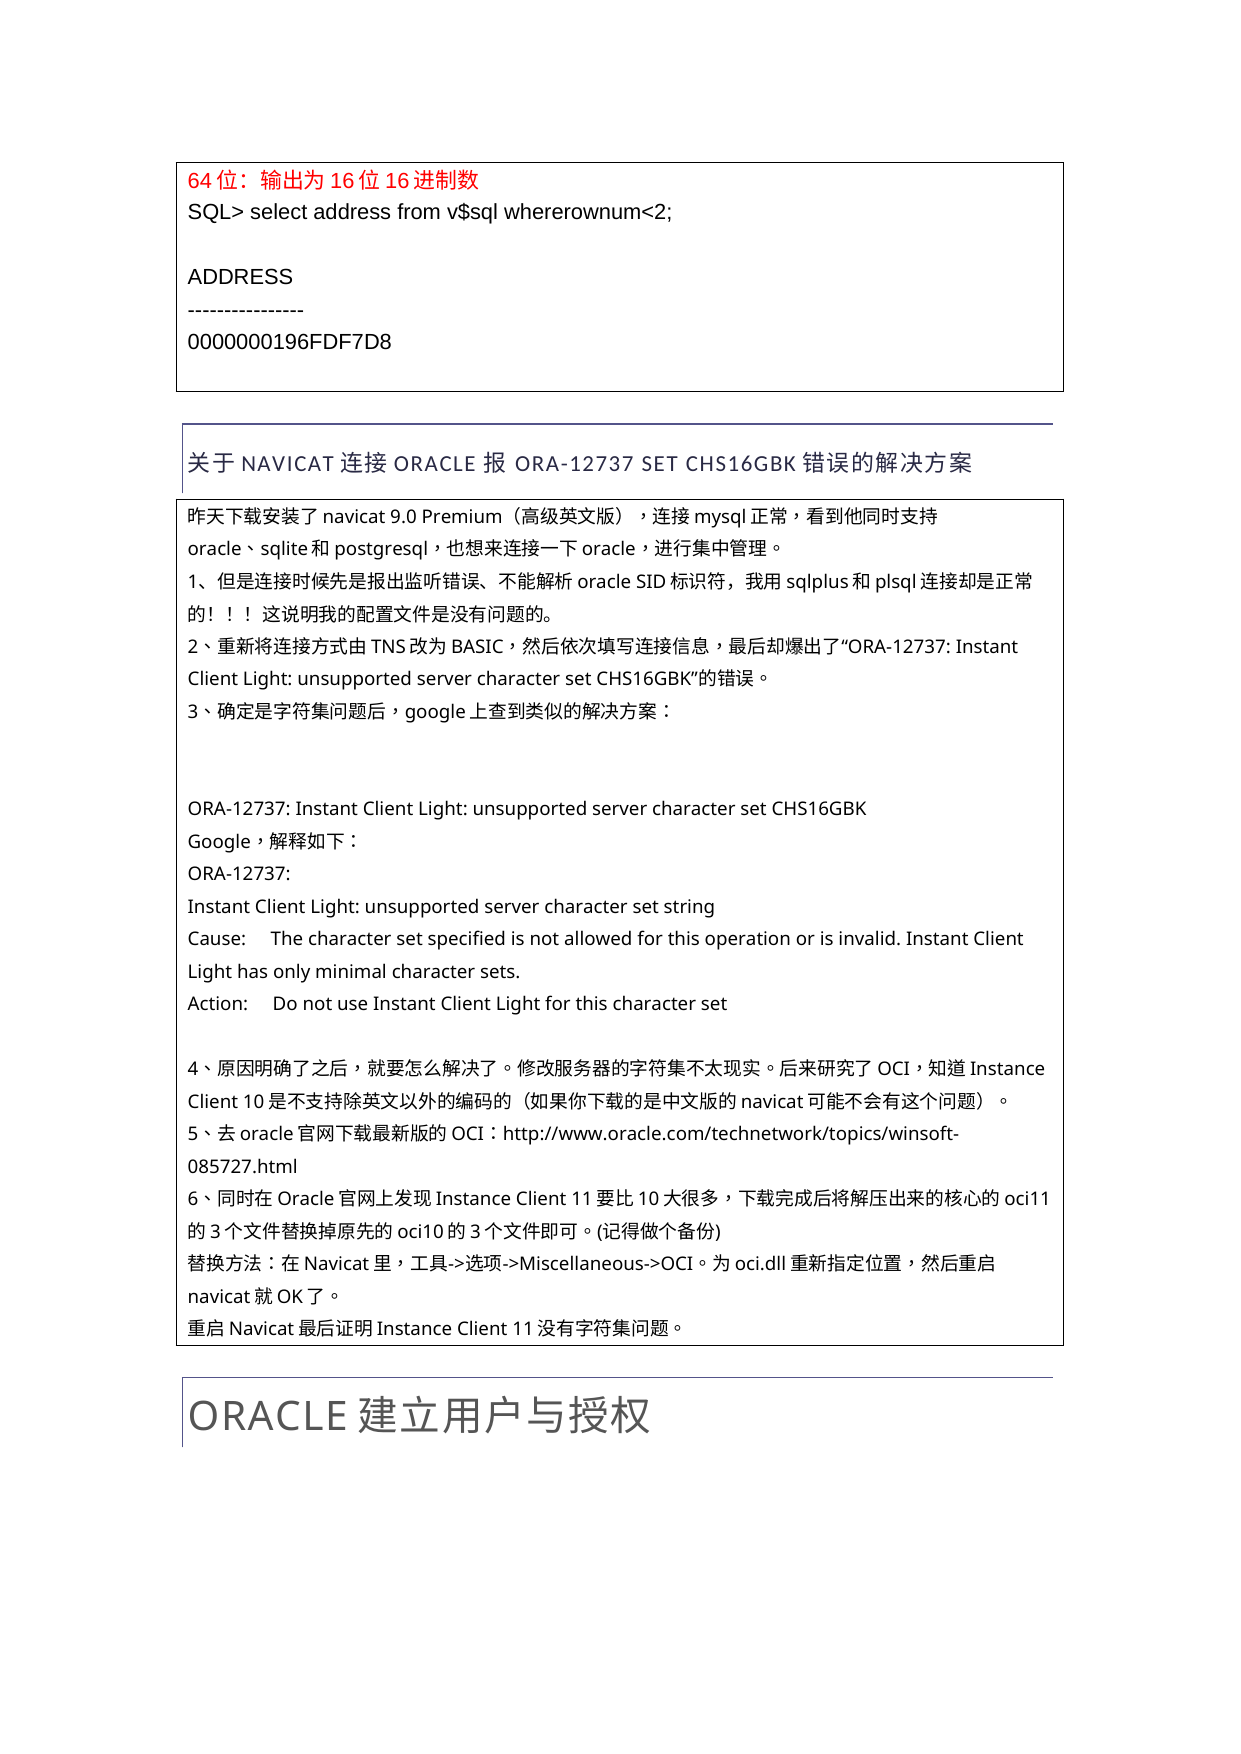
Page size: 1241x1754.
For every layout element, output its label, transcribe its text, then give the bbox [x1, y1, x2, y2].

subtitle oracle建立用户与授权 [183, 1378, 1053, 1447]
table_header 昨天下载安装了navicat 9.0 Premium（高级英文版），连接mysql正常，看到他同时支持oracle、sqlite和postgresql，也想来连接一下oracle，进行集中管理。 1、但是连接时候先是报出监听错误、不能解析oracle SID标识符，我用sqlplus和plsql连接却是正常的！！！这说明我的配置文件是没有问题的。 2、重新将连接方式由TNS改为BASIC，然后依次填写连接信息，最后却爆出了“ORA-12737: Instant Client Light: unsupported server character set CHS16GBK”的错误。 3、确定是字符集问题后，google上查到类似的解决方案： ORA-12737: Instant Client Light: unsupported server character set CHS16GBK Google，解释如下： ORA-12737: Instant Client Light: unsupported server character set string Cause: The character set specified is not allowed for this operation or is invalid. Instant Client Light has only minimal character sets. Action: Do not use Instant Client Light for this character set 4、原因明确了之后，就要怎么解决了。修改服务器的字符集不太现实。后来研究了OCI，知道Instance Client 10是不支持除英文以外的编码的（如果你下载的是中文版的navicat可能不会有这个问题）。 5、去oracle官网下载最新版的OCI：http://www.oracle.com/technetwork/topics/winsoft-085727.html 6、同时在Oracle官网上发现Instance Client 11要比10大很多，下载完成后将解压出来的核心的oci11的3个文件替换掉原先的oci10的3个文件即可。(记得做个备份) 替换方法：在Navicat里，工具->选项->Miscellaneous->OCI。为oci.dll重新指定位置，然后重启navicat就OK了。 重启Navicat最后证明Instance Client 11没有字符集问题。 [177, 500, 1063, 1344]
subtitle 关于navicat连接oracle 报 ORA-12737 set CHS16GBK错误的解决方案 [183, 425, 1053, 493]
